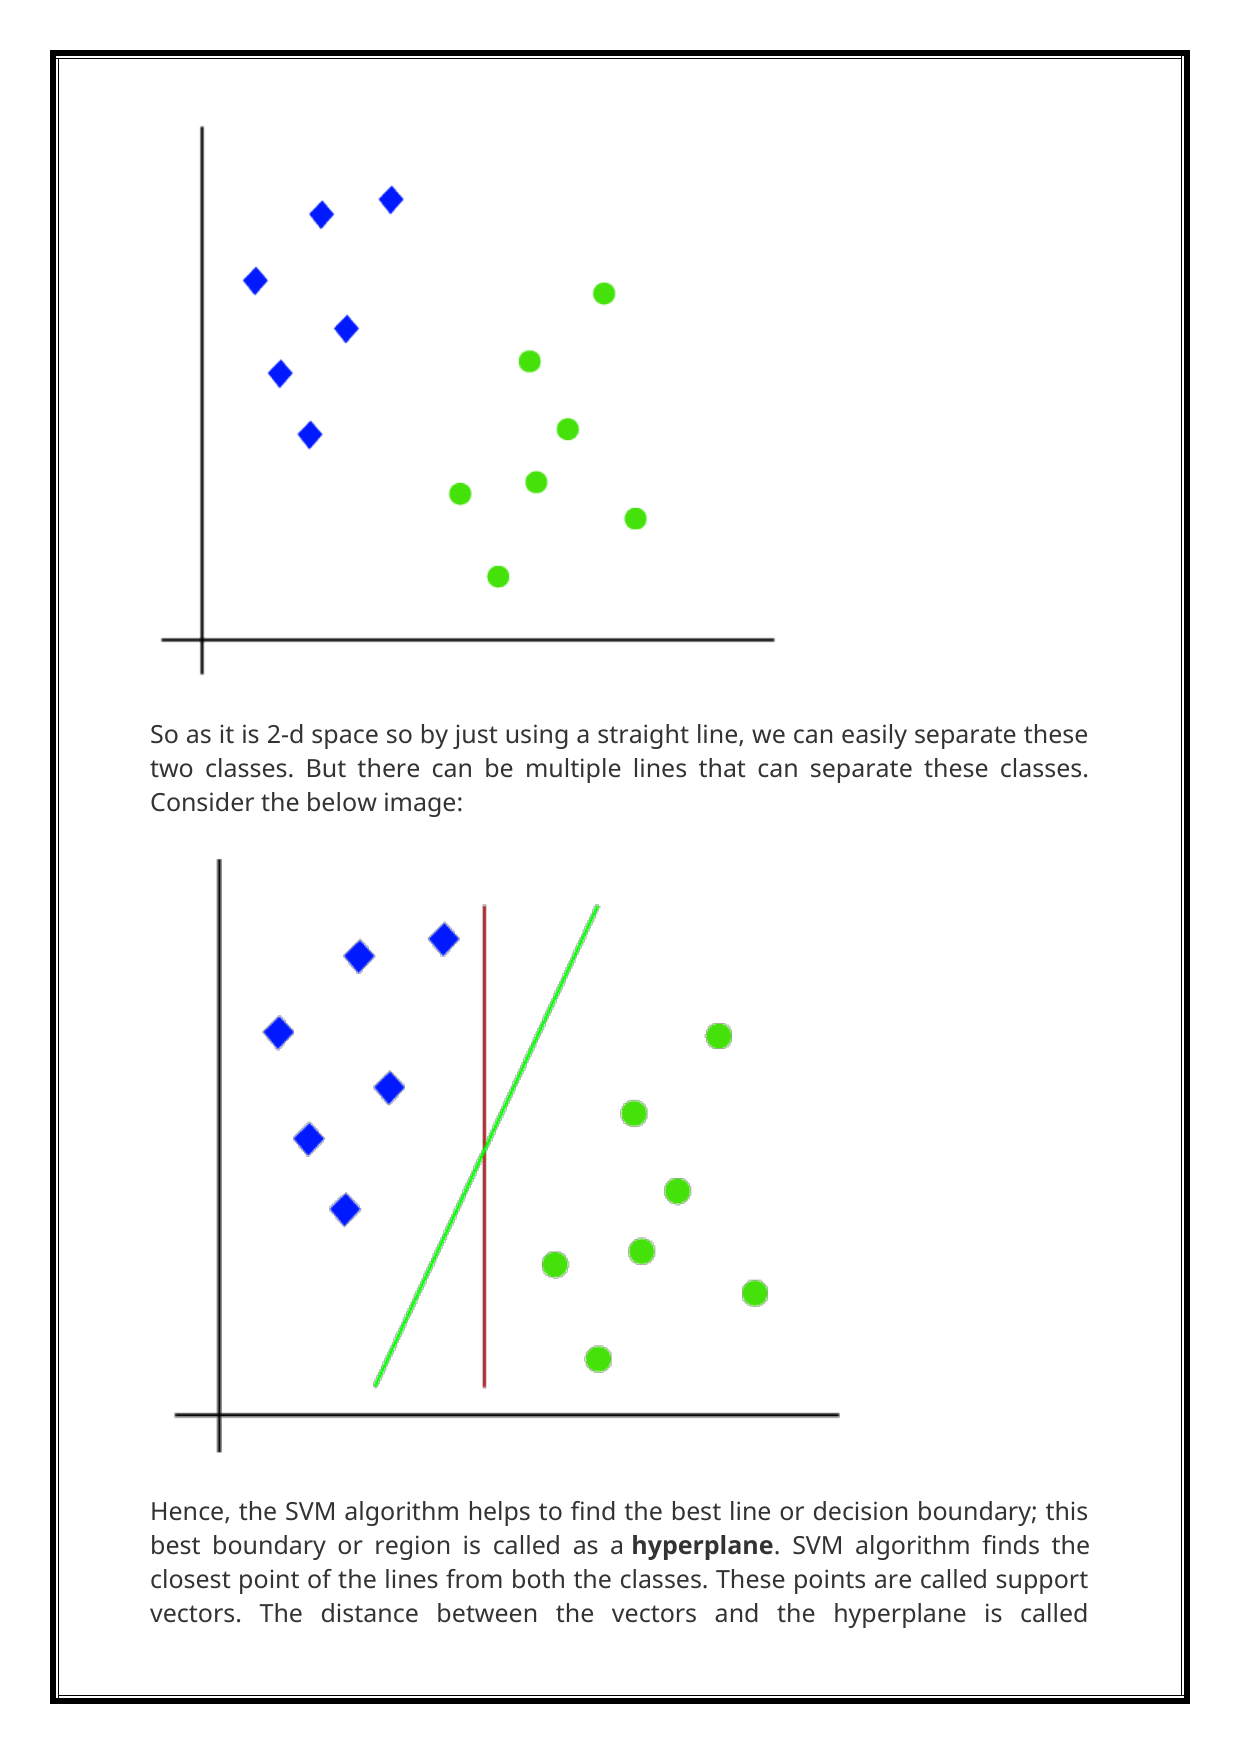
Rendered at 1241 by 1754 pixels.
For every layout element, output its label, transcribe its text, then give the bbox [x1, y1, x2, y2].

text So as it is 2-d space so by just using a straight line, we can easily separate these two classes. But there can be multiple lines that can separate these classes. Consider the below image: [150, 716, 1090, 818]
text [150, 1494, 1090, 1630]
picture [150, 847, 882, 1465]
picture [150, 112, 849, 688]
